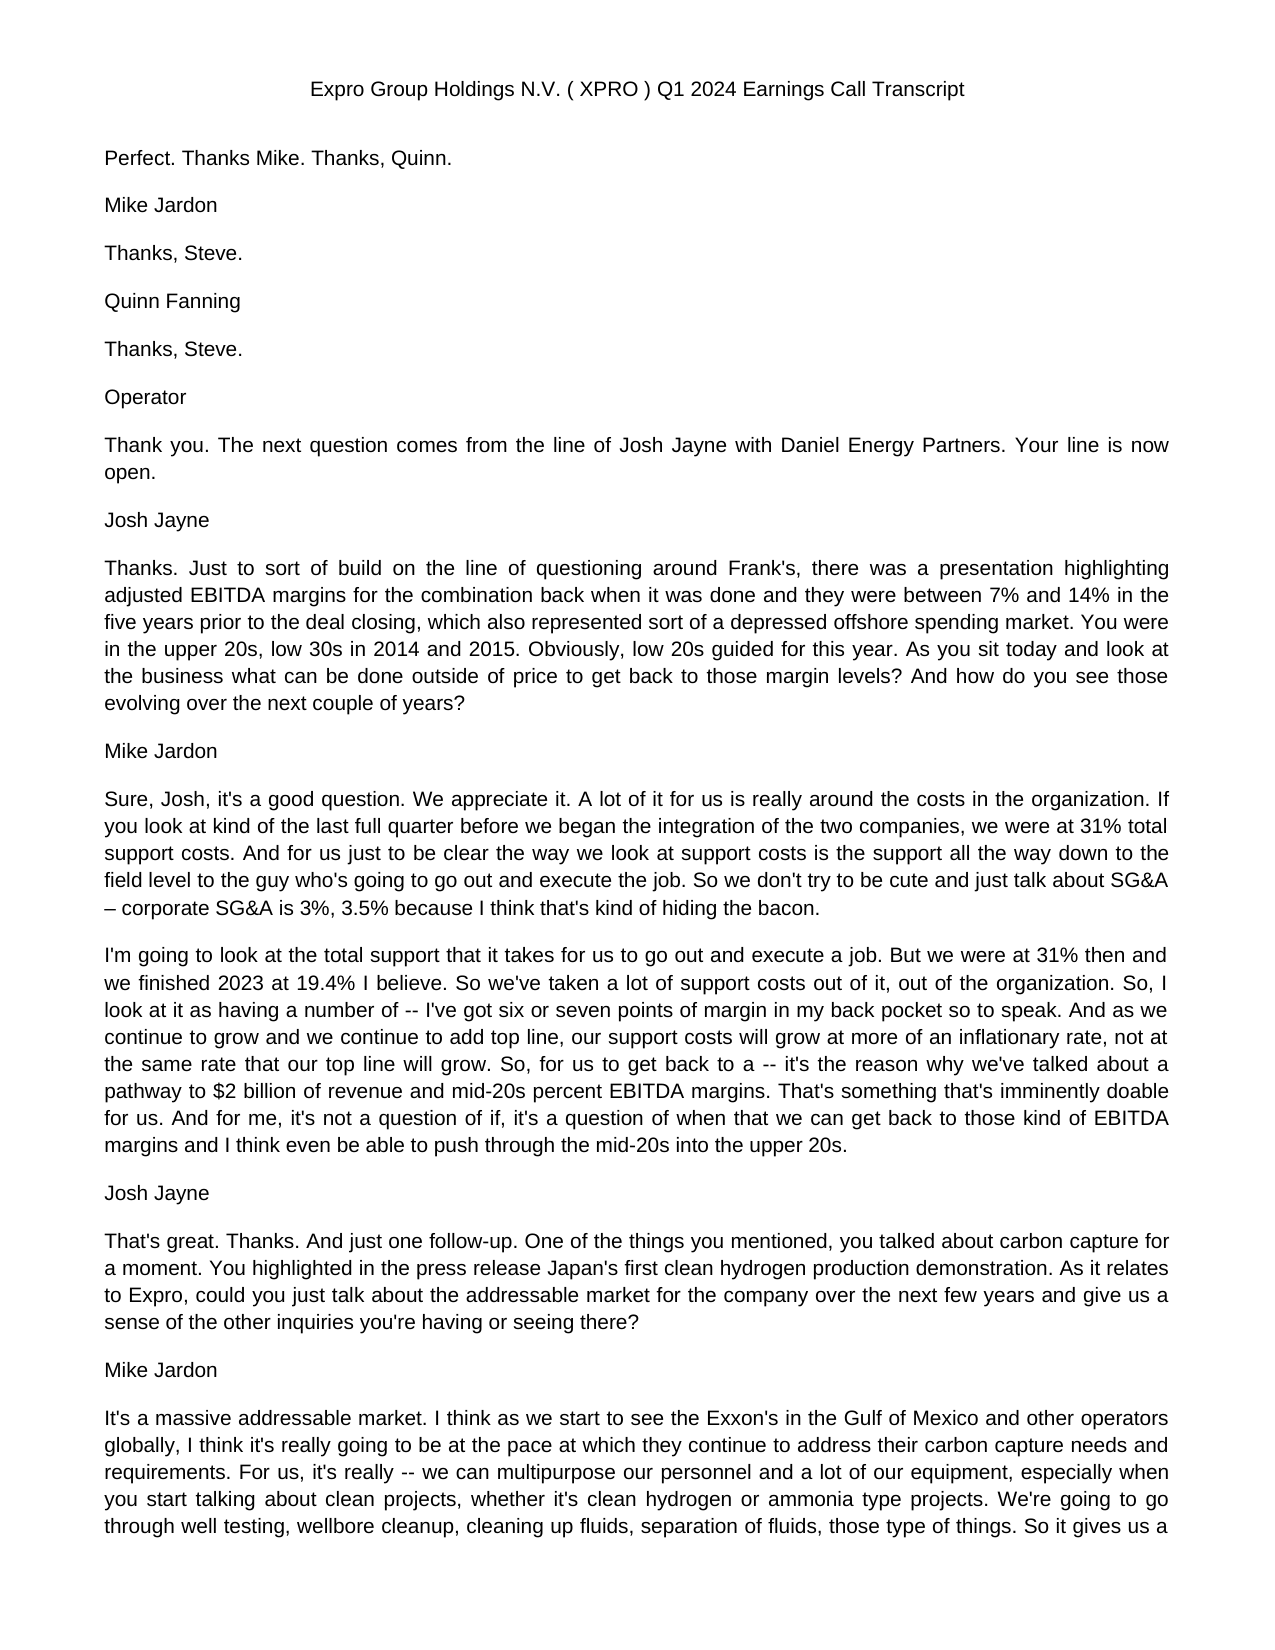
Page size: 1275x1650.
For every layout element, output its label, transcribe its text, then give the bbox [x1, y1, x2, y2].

text Mike Jardon [104, 1355, 1171, 1382]
text Thanks. Just to sort of build on the line of questioning around Frank's, there was a presentation highlighting adjusted EBITDA margins for the combination back when it was done and they were between 7% and 14% in the five years prior to the deal closing, which also represented sort of a depressed offshore spending market. You were in the upper 20s, low 30s in 2014 and 2015. Obviously, low 20s guided for this year. As you sit today and look at the business what can be done outside of price to get back to those margin levels? And how do you see those evolving over the next couple of years? [104, 553, 1171, 715]
text Mike Jardon [104, 190, 1171, 217]
text I'm going to look at the total support that it takes for us to go out and execute a job. But we were at 31% then and we finished 2023 at 19.4% I believe. So we've taken a lot of support costs out of it, out of the organization. So, I look at it as having a number of -- I've got six or seven points of margin in my back pocket so to speak. And as we continue to grow and we continue to add top line, our support costs will grow at more of an inflationary rate, not at the same rate that our top line will grow. So, for us to get back to a -- it's the reason why we've talked about a pathway to $2 billion of revenue and mid-20s percent EBITDA margins. That's something that's imminently doable for us. And for me, it's not a question of if, it's a question of when that we can get back to those kind of EBITDA margins and I think even be able to push through the mid-20s into the upper 20s. [104, 940, 1171, 1157]
text Operator [104, 382, 1171, 409]
text Josh Jayne [104, 505, 1171, 532]
text Sure, Josh, it's a good question. We appreciate it. A lot of it for us is really around the costs in the organization. If you look at kind of the last full quarter before we began the integration of the two companies, we were at 31% total support costs. And for us just to be clear the way we look at support costs is the support all the way down to the field level to the guy who's going to go out and execute the job. So we don't try to be cute and just talk about SG&A – corporate SG&A is 3%, 3.5% because I think that's kind of hiding the bacon. [104, 784, 1171, 919]
text Perfect. Thanks Mike. Thanks, Quinn. [104, 142, 1171, 169]
text Thank you. The next question comes from the line of Josh Jayne with Daniel Energy Partners. Your line is now open. [104, 430, 1171, 484]
text That's great. Thanks. And just one follow-up. One of the things you mentioned, you talked about carbon capture for a moment. You highlighted in the press release Japan's first clean hydrogen production demonstration. As it relates to Expro, could you just talk about the addressable market for the company over the next few years and give us a sense of the other inquiries you're having or seeing there? [104, 1226, 1171, 1334]
text Mike Jardon [104, 736, 1171, 763]
text Quinn Fanning [104, 286, 1171, 313]
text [104, 1403, 1171, 1538]
text Josh Jayne [104, 1178, 1171, 1205]
text Thanks, Steve. [104, 238, 1171, 265]
text Thanks, Steve. [104, 334, 1171, 361]
